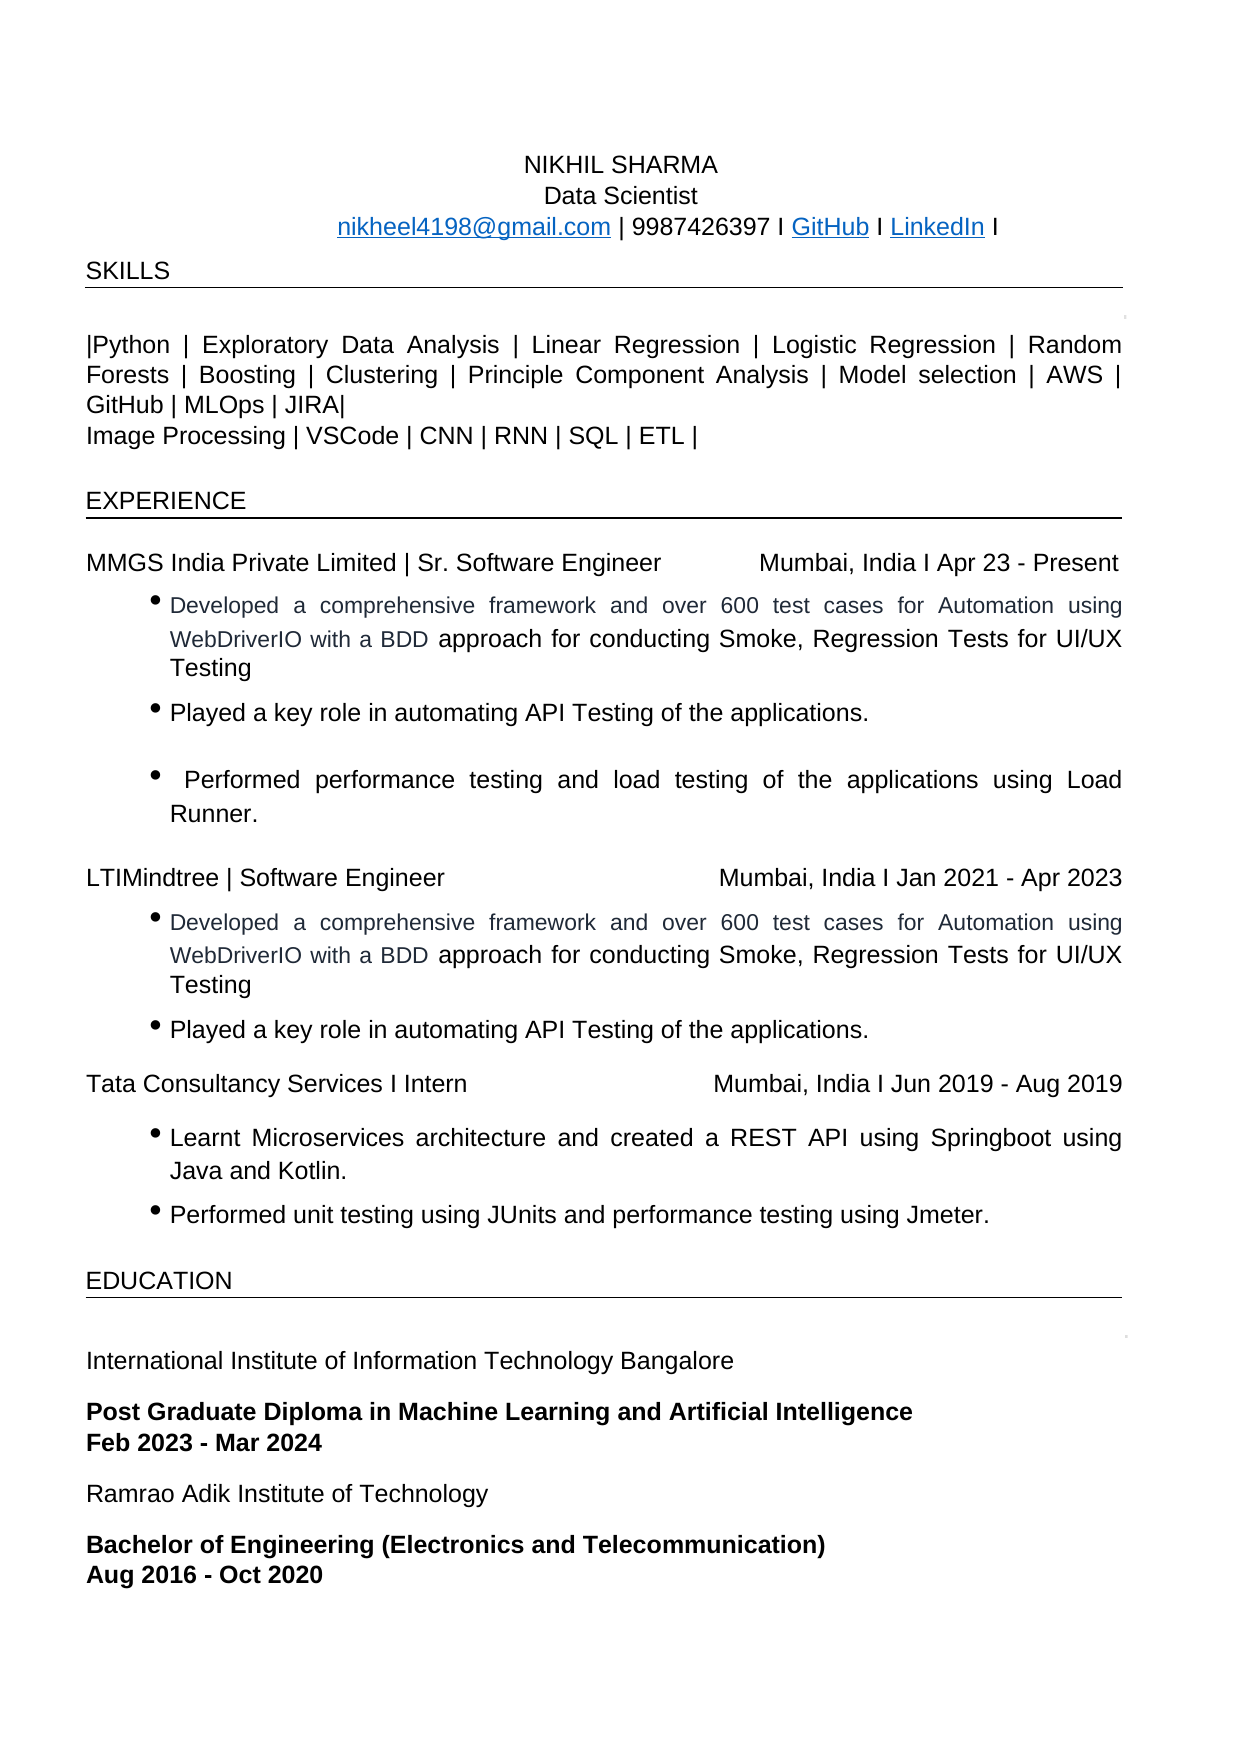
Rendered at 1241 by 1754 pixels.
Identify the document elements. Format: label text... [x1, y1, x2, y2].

list Developed a comprehensive framework and over 600 test cases for Automation using WebDriverIO with a BDD approach for conducting Smoke, Regression Tests for UI/UX Testing [148, 893, 1124, 999]
text |Python | Exploratory Data Analysis | Linear Regression | Logistic Regression | Random Forests | Boosting | Clustering | Principle Component Analysis | Model selection | AWS | GitHub | MLOps | JIRA| [86, 330, 1124, 419]
text MMGS India Private Limited | Sr. Software Engineer Mumbai, India I Apr 23 - Present [86, 548, 1124, 577]
text International Institute of Information Technology Bangalore [86, 1346, 1124, 1375]
text nikheel4198@gmail.com | 9987426397 I GitHub I LinkedIn I [337, 212, 1030, 241]
list Developed a comprehensive framework and over 600 test cases for Automation using WebDriverIO with a BDD approach for conducting Smoke, Regression Tests for UI/UX Testing [148, 577, 1124, 682]
list Played a key role in automating API Testing of the applications. [148, 1001, 1124, 1047]
text Image Processing | VSCode | CNN | RNN | SQL | ETL | [86, 421, 1124, 450]
subtitle SKILLS [85, 256, 1124, 284]
list Performed unit testing using JUnits and performance testing using Jmeter. [148, 1187, 1124, 1232]
text LTIMindtree | Software Engineer Mumbai, India I Jan 2021 - Apr 2023 [86, 862, 1124, 891]
list Played a key role in automating API Testing of the applications. [148, 684, 1124, 730]
list Performed performance testing and load testing of the applications using Load Runner. [148, 752, 1124, 827]
list Learnt Microservices architecture and created a REST API using Springboot using Java and Kotlin. [148, 1109, 1124, 1184]
text Bachelor of Engineering (Electronics and Telecommunication) Aug 2016 - Oct 2020 [86, 1530, 1124, 1589]
text Tata Consultancy Services I Intern Mumbai, India I Jun 2019 - Aug 2019 [86, 1069, 1124, 1097]
text Post Graduate Diploma in Machine Learning and Artificial Intelligence Feb 2023 - Mar 2024 [86, 1397, 1124, 1457]
text Data Scientist [118, 181, 1124, 210]
text Ramrao Adik Institute of Technology [86, 1479, 1124, 1508]
text NIKHIL SHARMA [118, 150, 1124, 179]
subtitle EDUCATION [85, 1266, 1124, 1295]
subtitle EXPERIENCE [85, 486, 1124, 514]
